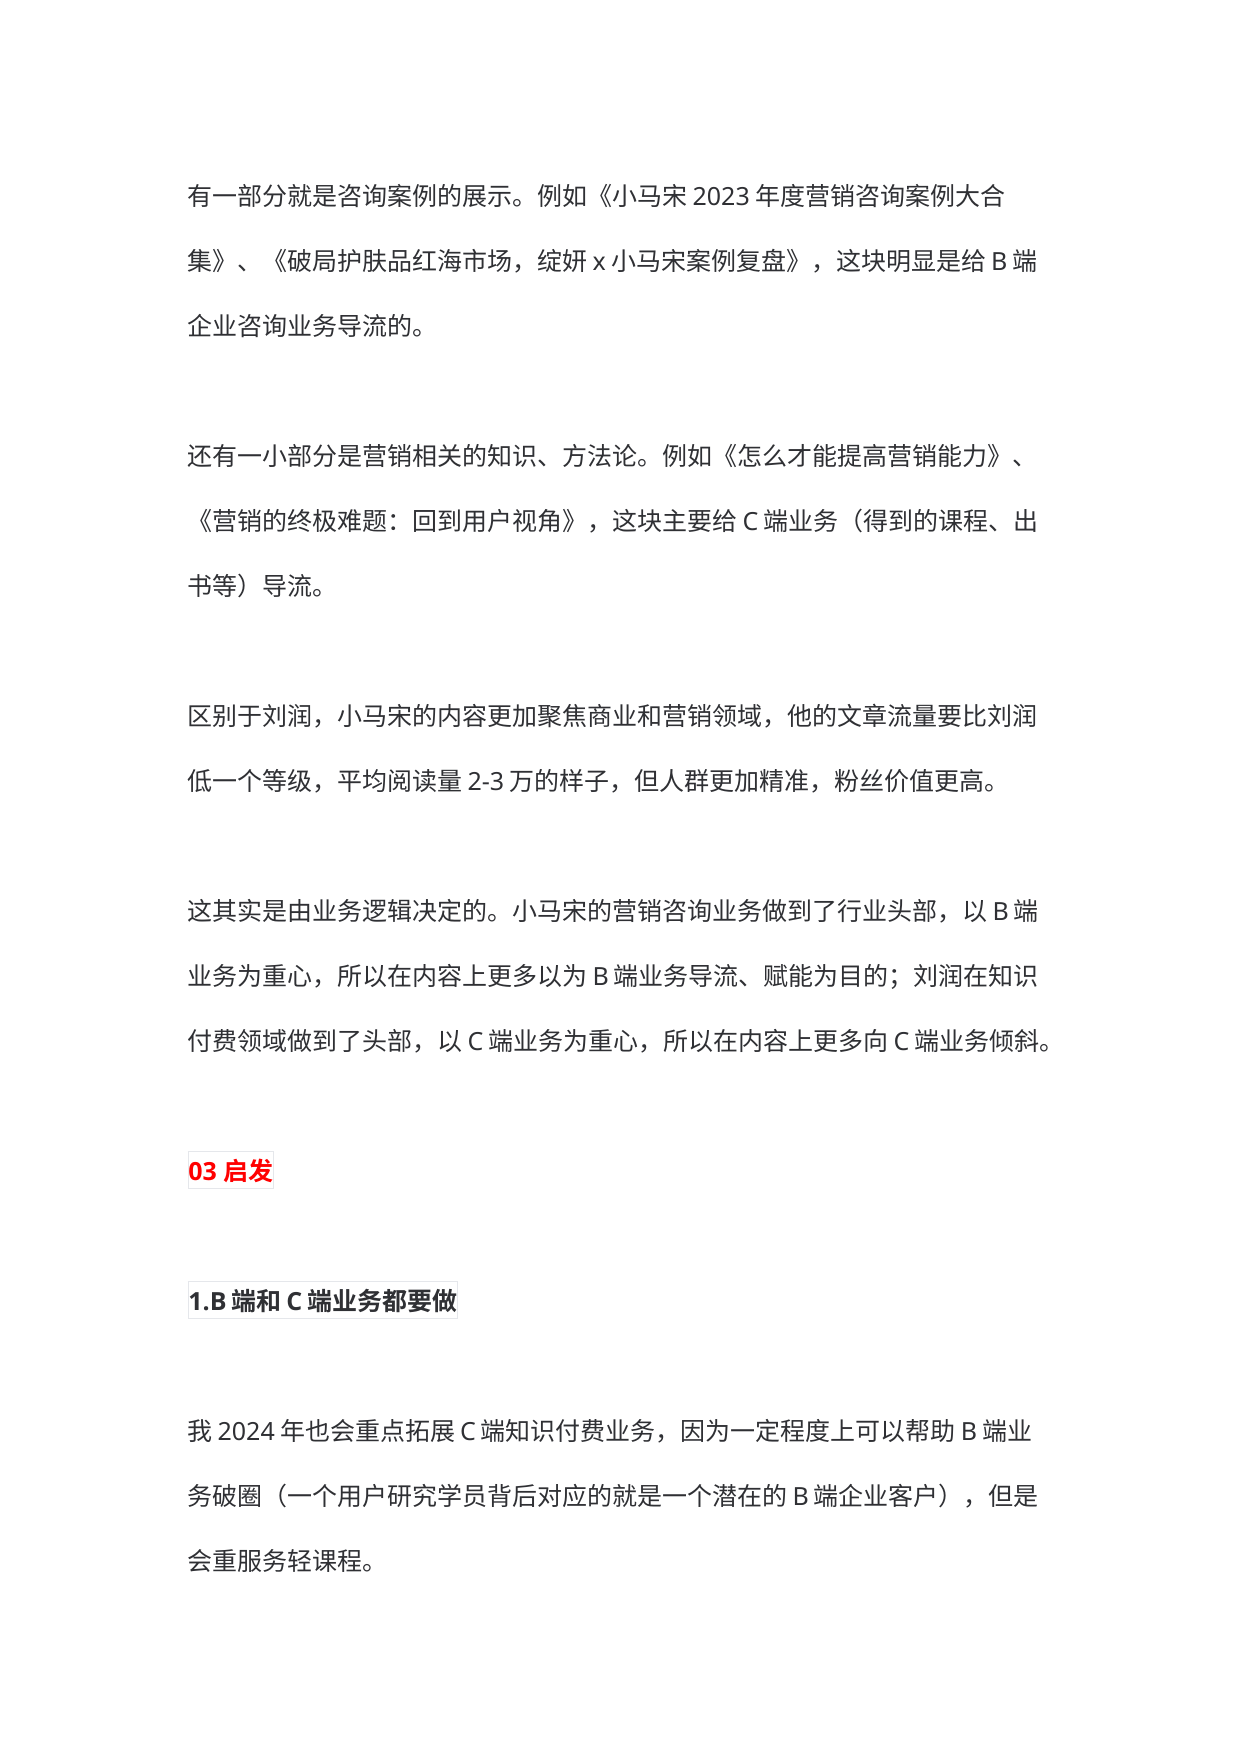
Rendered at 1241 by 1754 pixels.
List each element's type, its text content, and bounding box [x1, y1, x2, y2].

text 还有一小部分是营销相关的知识、方法论。例如《怎么才能提高营销能力》、《营销的终极难题：回到用户视角》，这块主要给C端业务（得到的课程、出书等）导流。 [187, 422, 1053, 617]
text 03 启发 [187, 1137, 1053, 1202]
text 区别于刘润，小马宋的内容更加聚焦商业和营销领域，他的文章流量要比刘润低一个等级，平均阅读量2-3万的样子，但人群更加精准，粉丝价值更高。 [187, 682, 1053, 812]
text 有一部分就是咨询案例的展示。例如《小马宋2023年度营销咨询案例大合集》、《破局护肤品红海市场，绽妍x小马宋案例复盘》，这块明显是给B端企业咨询业务导流的。 [187, 162, 1053, 357]
text 1.B端和C端业务都要做 [187, 1267, 1053, 1332]
text 我2024年也会重点拓展C端知识付费业务，因为一定程度上可以帮助B端业务破圈（一个用户研究学员背后对应的就是一个潜在的B端企业客户），但是会重服务轻课程。 [187, 1397, 1053, 1592]
text 这其实是由业务逻辑决定的。小马宋的营销咨询业务做到了行业头部，以B端业务为重心，所以在内容上更多以为B端业务导流、赋能为目的；刘润在知识付费领域做到了头部，以C端业务为重心，所以在内容上更多向C端业务倾斜。 [187, 877, 1053, 1072]
